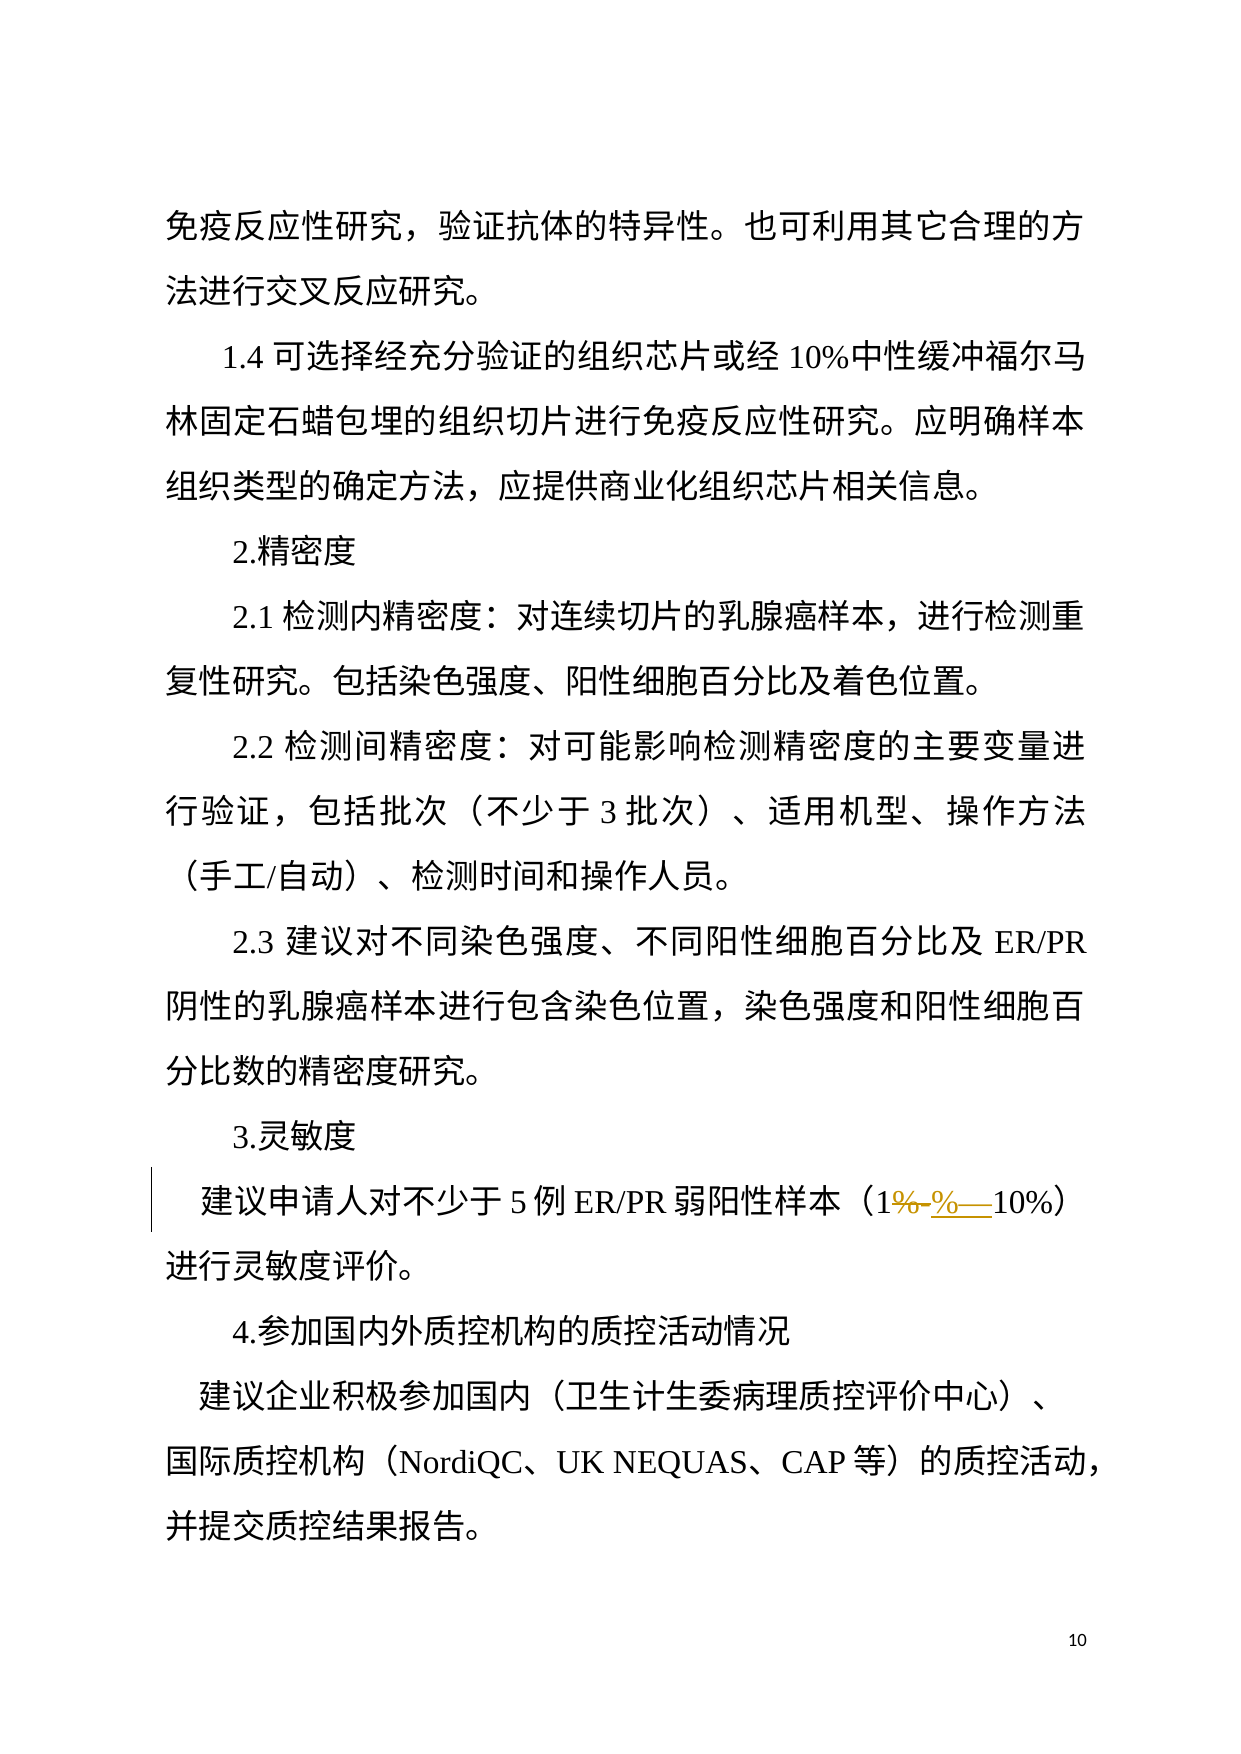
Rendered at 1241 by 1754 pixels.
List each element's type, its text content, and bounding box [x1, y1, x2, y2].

text 建议企业积极参加国内（卫生计生委病理质控评价中心）、国际质控机构（NordiQC、UK NEQUAS、CAP等）的质控活动，并提交质控结果报告。 [165, 1362, 1087, 1557]
text 2.1 检测内精密度：对连续切片的乳腺癌样本，进行检测重复性研究。包括染色强度、阳性细胞百分比及着色位置。 [165, 582, 1087, 712]
text 2.3 建议对不同染色强度、不同阳性细胞百分比及ER/PR阴性的乳腺癌样本进行包含染色位置，染色强度和阳性细胞百分比数的精密度研究。 [165, 907, 1087, 1102]
list 灵敏度 [165, 1102, 1087, 1167]
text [165, 192, 1087, 322]
text 2.精密度 [165, 517, 1087, 582]
text 2.2 检测间精密度：对可能影响检测精密度的主要变量进行验证，包括批次（不少于3批次）、适用机型、操作方法（手工/自动）、检测时间和操作人员。 [165, 712, 1087, 907]
text 建议申请人对不少于5例ER/PR弱阳性样本（110%）进行灵敏度评价。 [165, 1167, 1087, 1297]
text 1.4 可选择经充分验证的组织芯片或经10%中性缓冲福尔马林固定石蜡包埋的组织切片进行免疫反应性研究。应明确样本组织类型的确定方法，应提供商业化组织芯片相关信息。 [165, 322, 1087, 517]
list 参加国内外质控机构的质控活动情况 [165, 1297, 1087, 1362]
